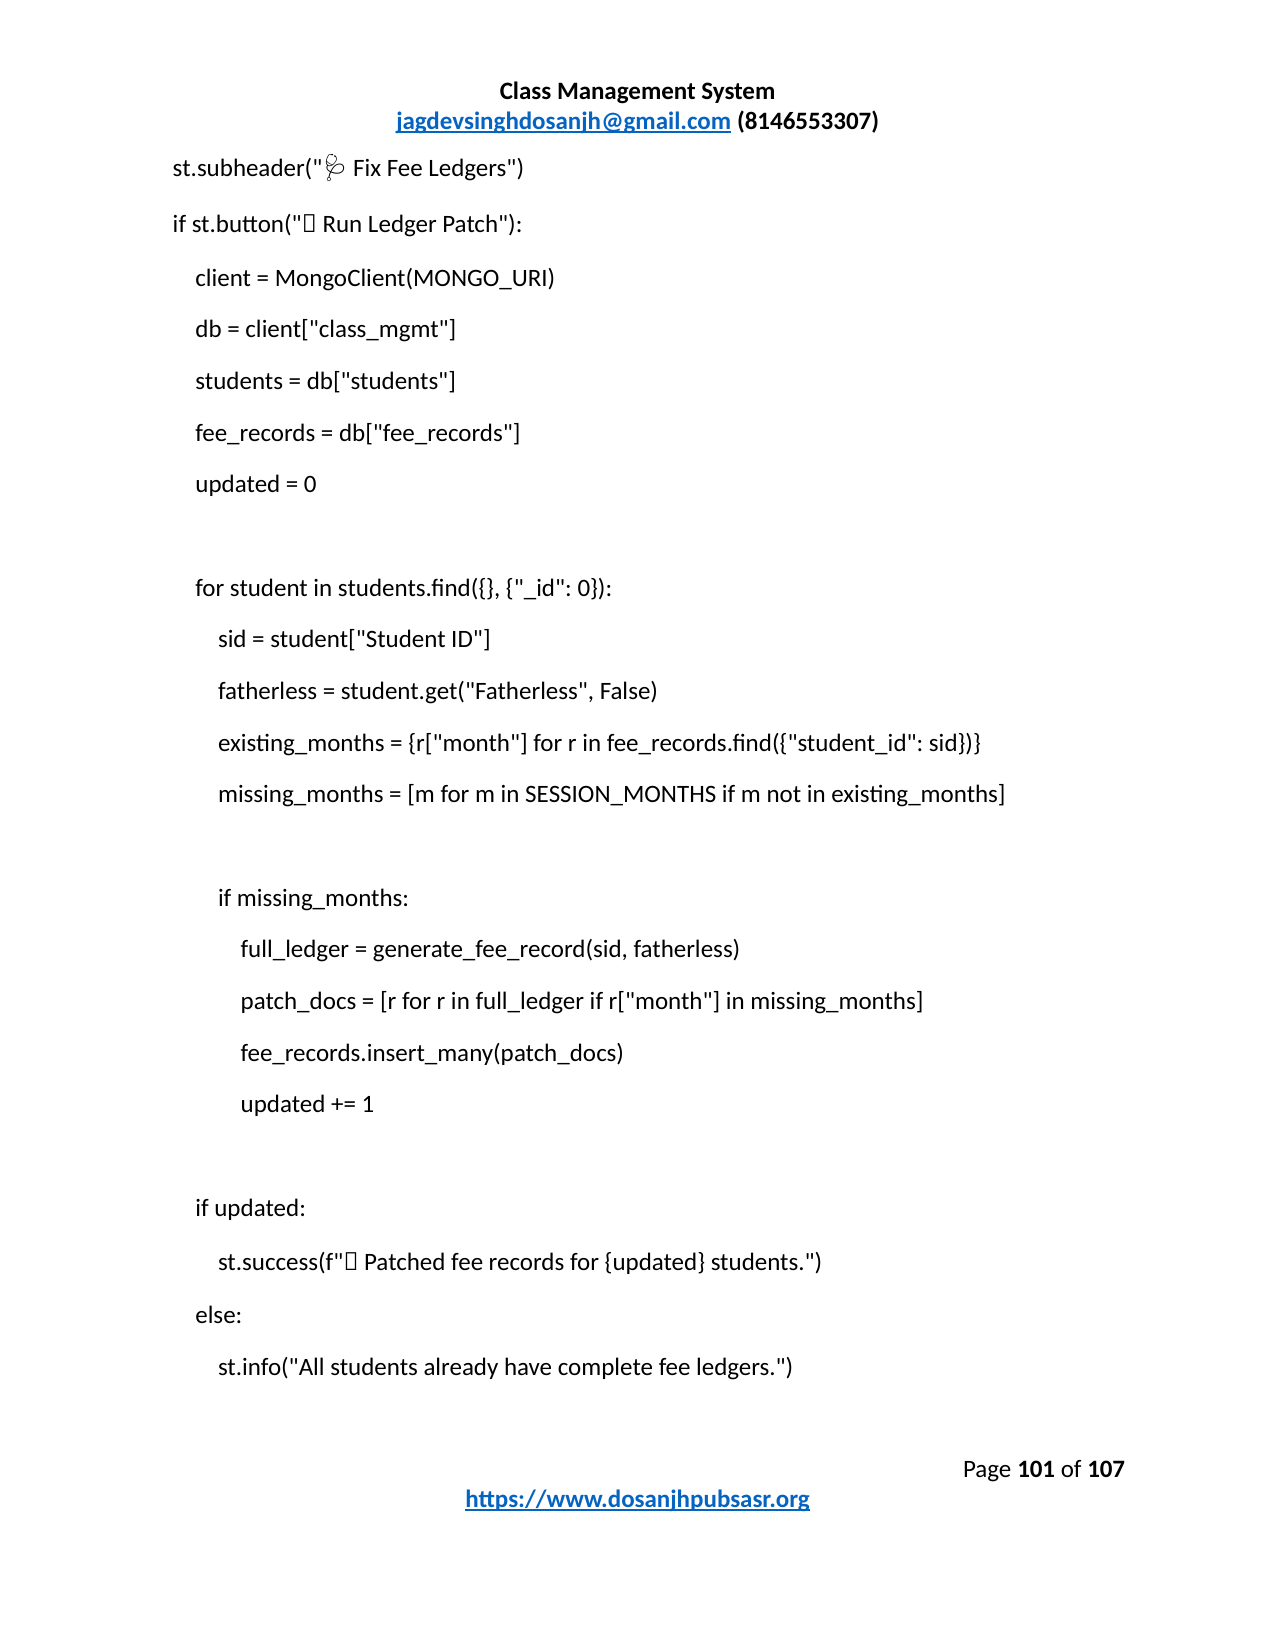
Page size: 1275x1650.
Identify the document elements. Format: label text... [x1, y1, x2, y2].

text if updated: [150, 1192, 1125, 1222]
text st.success(f"✅ Patched fee records for {updated} students.") [150, 1243, 1125, 1277]
text if missing_months: [150, 882, 1125, 912]
text fee_records = db["fee_records"] [150, 417, 1125, 447]
text sid = student["Student ID"] [150, 623, 1125, 654]
text db = client["class_mgmt"] [150, 313, 1125, 344]
text st.subheader("🩺 Fix Fee Ledgers") [150, 150, 1125, 184]
text full_ledger = generate_fee_record(sid, fatherless) [150, 933, 1125, 964]
text students = db["students"] [150, 365, 1125, 396]
text patch_docs = [r for r in full_ledger if r["month"] in missing_months] [150, 985, 1125, 1016]
text fatherless = student.get("Fatherless", False) [150, 675, 1125, 706]
text st.info("All students already have complete fee ledgers.") [150, 1351, 1125, 1381]
text if st.button("🔧 Run Ledger Patch"): [150, 206, 1125, 240]
text existing_months = {r["month"] for r in fee_records.find({"student_id": sid})} [150, 727, 1125, 757]
text missing_months = [m for m in SESSION_MONTHS if m not in existing_months] [150, 778, 1125, 809]
text updated += 1 [150, 1088, 1125, 1119]
text for student in students.find({}, {"_id": 0}): [150, 572, 1125, 602]
text else: [150, 1299, 1125, 1330]
text client = MongoClient(MONGO_URI) [150, 262, 1125, 292]
text fee_records.insert_many(patch_docs) [150, 1037, 1125, 1067]
text updated = 0 [150, 468, 1125, 499]
